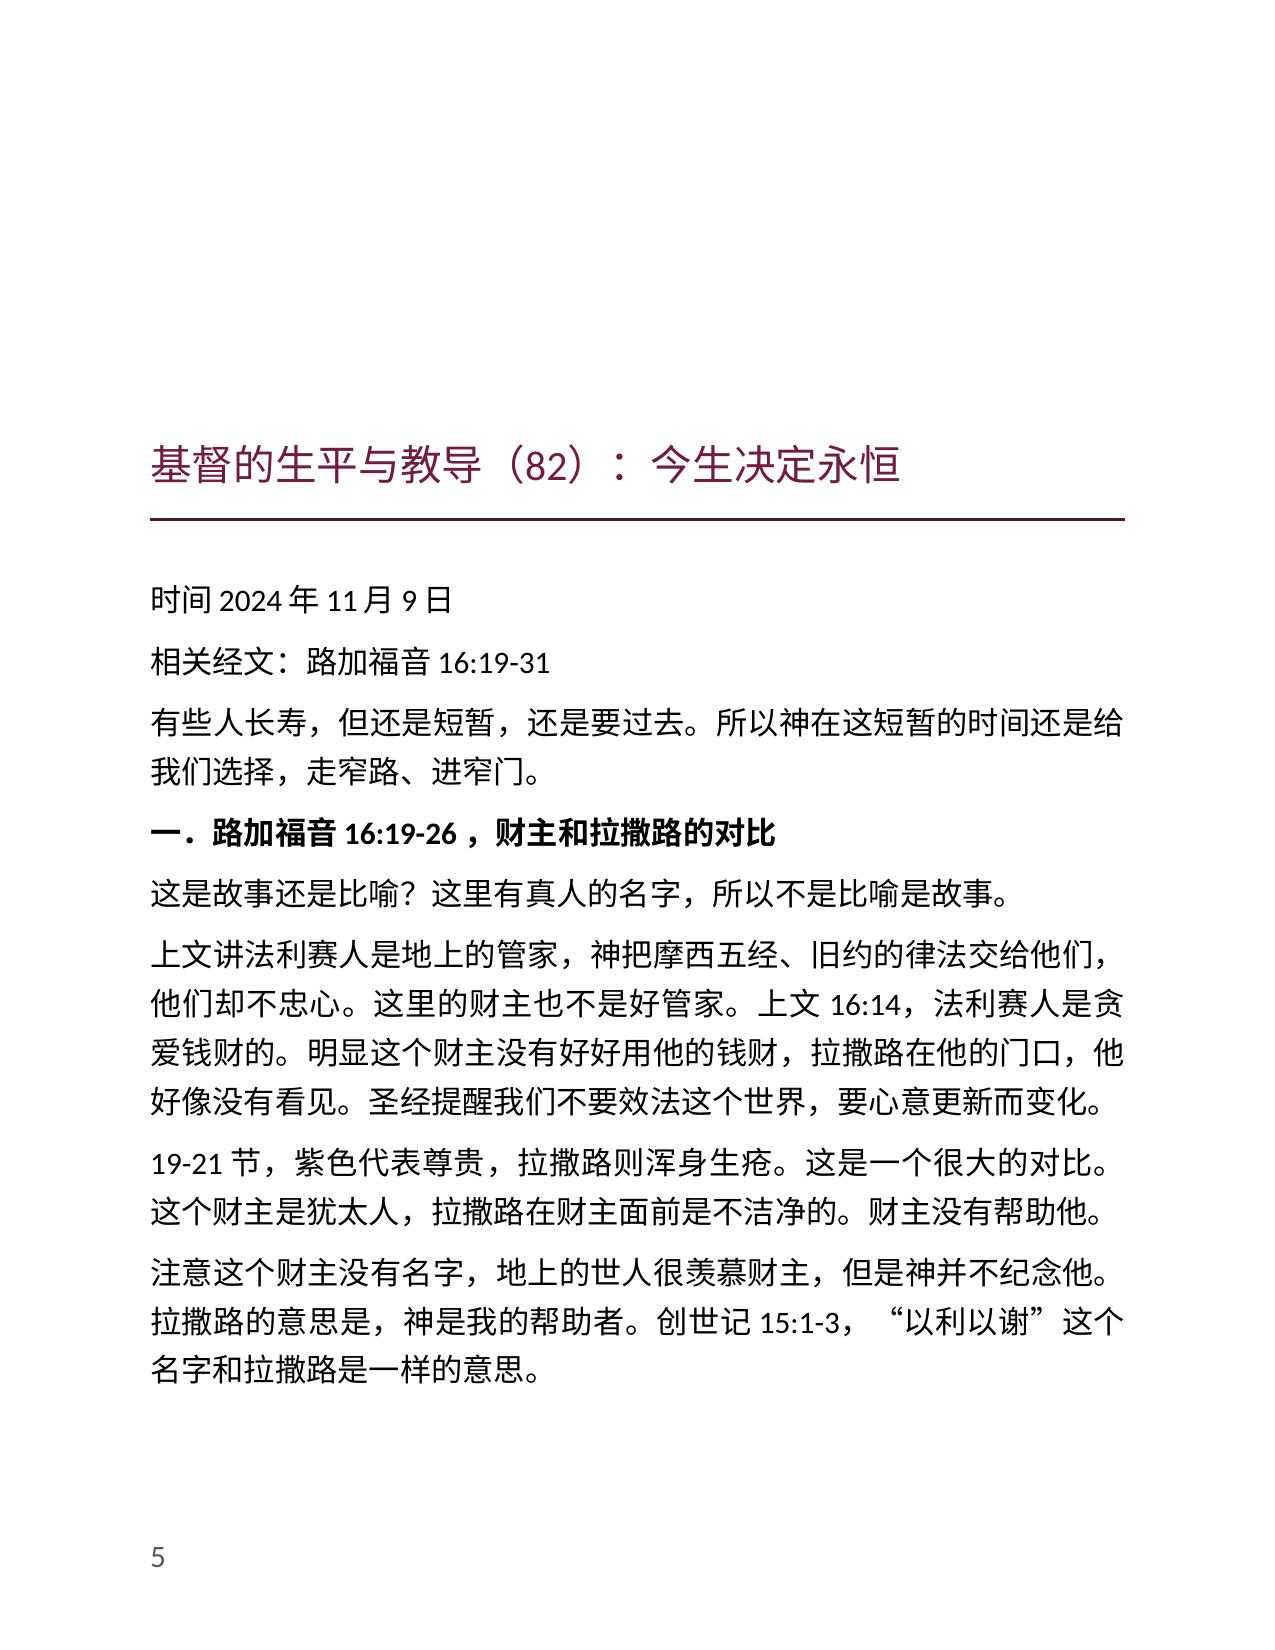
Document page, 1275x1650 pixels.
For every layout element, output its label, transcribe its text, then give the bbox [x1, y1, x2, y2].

list 19-21节，紫色代表尊贵，拉撒路则浑身生疮。这是一个很大的对比。这个财主是犹太人，拉撒路在财主面前是不洁净的。财主没有帮助他。 [150, 1138, 1125, 1232]
list 时间2024年11月9日 [150, 576, 1125, 621]
list 上文讲法利赛人是地上的管家，神把摩西五经、旧约的律法交给他们，他们却不忠心。这里的财主也不是好管家。上文16:14，法利赛人是贪爱钱财的。明显这个财主没有好好用他的钱财，拉撒路在他的门口，他好像没有看见。圣经提醒我们不要效法这个世界，要心意更新而变化。 [150, 931, 1125, 1122]
subtitle 基督的生平与教导（82）：今生决定永恒 [150, 432, 1125, 518]
list 相关经文：路加福音16:19-31 [150, 637, 1125, 682]
list 注意这个财主没有名字，地上的世人很羡慕财主，但是神并不纪念他。拉撒路的意思是，神是我的帮助者。创世记15:1-3，“以利以谢”这个名字和拉撒路是一样的意思。 [150, 1248, 1125, 1391]
list 这是故事还是比喻？这里有真人的名字，所以不是比喻是故事。 [150, 869, 1125, 914]
list 有些人长寿，但还是短暂，还是要过去。所以神在这短暂的时间还是给我们选择，走窄路、进窄门。 [150, 698, 1125, 792]
list 一．路加福音16:19-26 ，财主和拉撒路的对比 [150, 808, 1125, 853]
